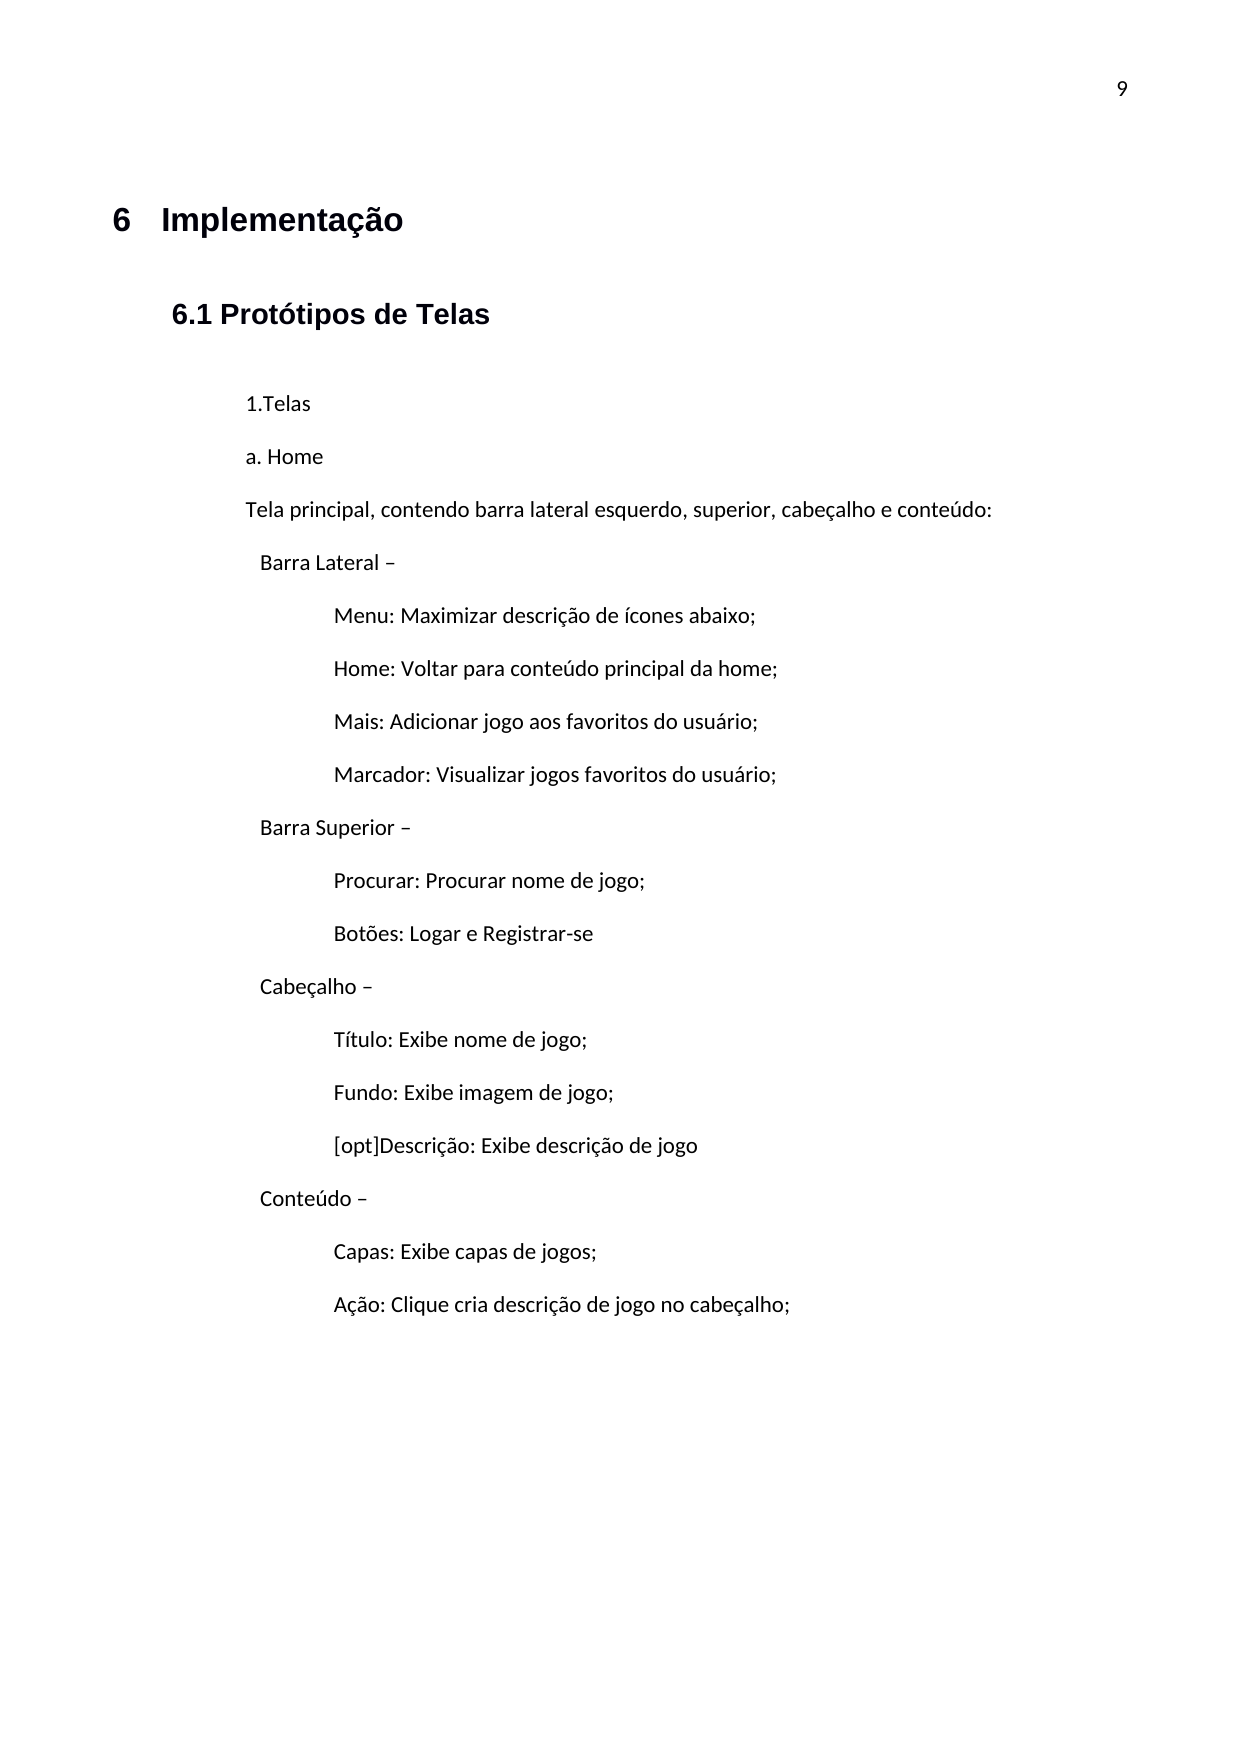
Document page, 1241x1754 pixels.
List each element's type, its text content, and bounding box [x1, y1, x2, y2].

text Procurar: Procurar nome de jogo; [260, 866, 1128, 894]
text Ação: Clique cria descrição de jogo no cabeçalho; [260, 1290, 1128, 1318]
text Barra Superior – [260, 813, 1128, 841]
subtitle Protótipos de Telas [172, 297, 1128, 331]
text Marcador: Visualizar jogos favoritos do usuário; [260, 760, 1128, 788]
text Barra Lateral – [186, 548, 1128, 576]
text 1.Telas [172, 389, 1128, 417]
text Conteúdo – [260, 1184, 1128, 1212]
text Mais: Adicionar jogo aos favoritos do usuário; [260, 707, 1128, 735]
text Capas: Exibe capas de jogos; [260, 1237, 1128, 1265]
text Tela principal, contendo barra lateral esquerdo, superior, cabeçalho e conteúdo: [172, 495, 1128, 523]
text Fundo: Exibe imagem de jogo; [260, 1078, 1128, 1106]
text [opt]Descrição: Exibe descrição de jogo [260, 1131, 1128, 1159]
text Botões: Logar e Registrar-se [260, 919, 1128, 947]
text Home: Voltar para conteúdo principal da home; [260, 654, 1128, 682]
text Título: Exibe nome de jogo; [260, 1025, 1128, 1053]
text a. Home [172, 442, 1128, 470]
text Cabeçalho – [260, 972, 1128, 1000]
subtitle Implementação [112, 200, 1128, 238]
text Menu: Maximizar descrição de ícones abaixo; [260, 601, 1128, 629]
